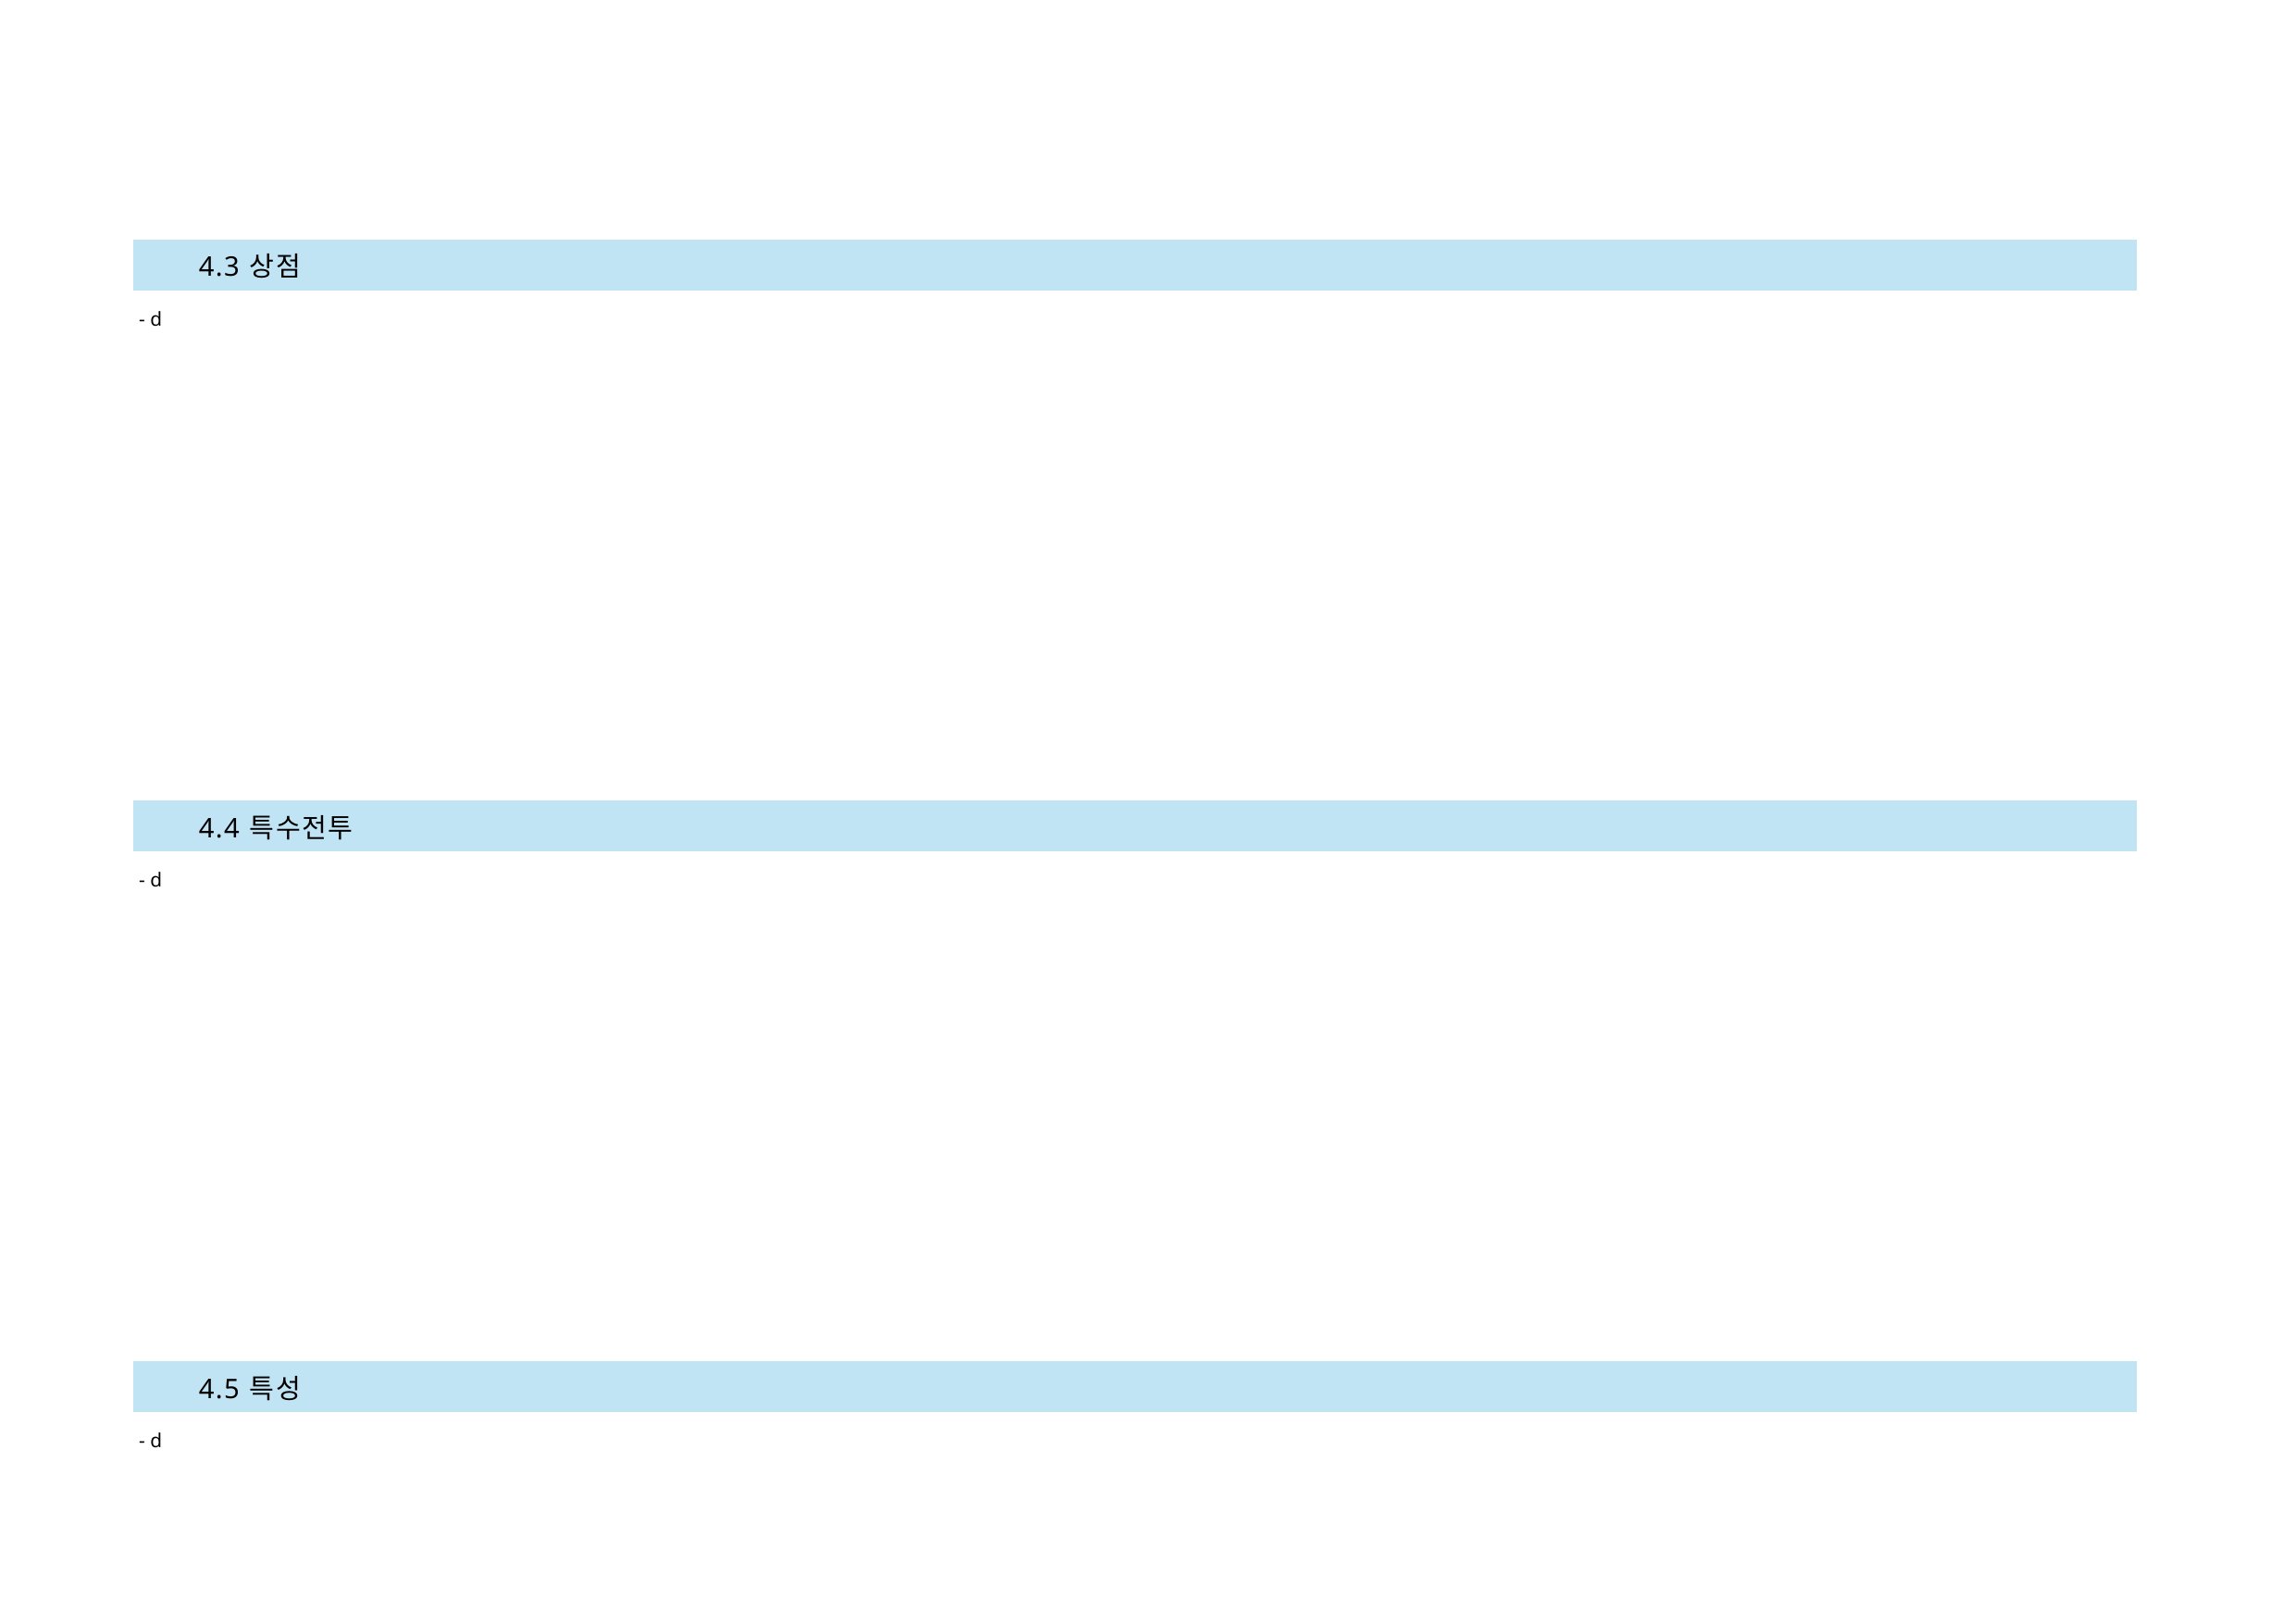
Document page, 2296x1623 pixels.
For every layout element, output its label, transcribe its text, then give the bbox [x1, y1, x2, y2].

text - d [139, 866, 2131, 893]
subtitle 4.5 특성 [139, 1367, 2131, 1406]
subtitle 4.4 특수전투 [139, 806, 2131, 845]
text - d [139, 1427, 2131, 1454]
subtitle 4.3 상점 [139, 245, 2131, 284]
text - d [139, 305, 2131, 332]
